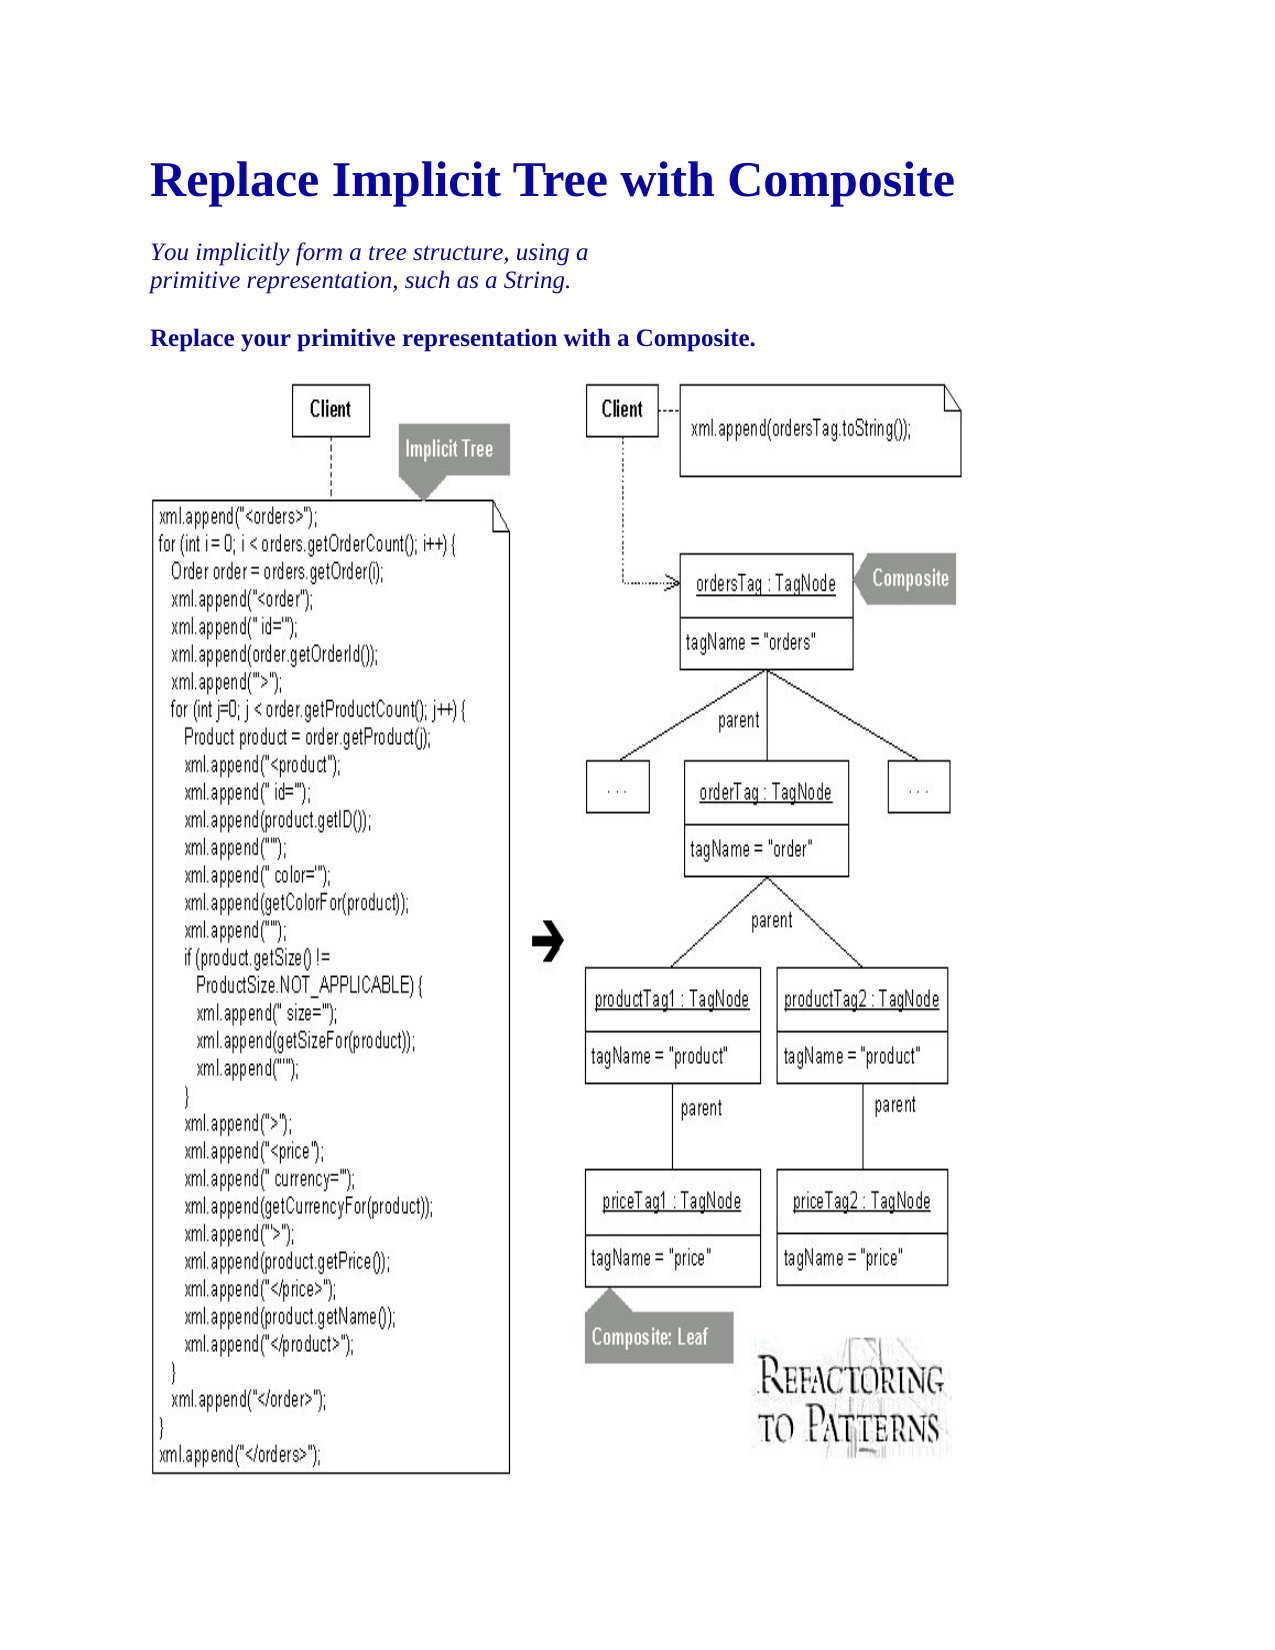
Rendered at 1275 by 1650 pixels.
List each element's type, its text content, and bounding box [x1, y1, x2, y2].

text Replace your primitive representation with a Composite. [150, 323, 1125, 352]
text You implicitly form a tree structure, using a primitive representation, such as a String. [150, 237, 1125, 294]
picture [150, 381, 965, 1483]
subtitle Replace Implicit Tree with Composite [150, 150, 1125, 207]
